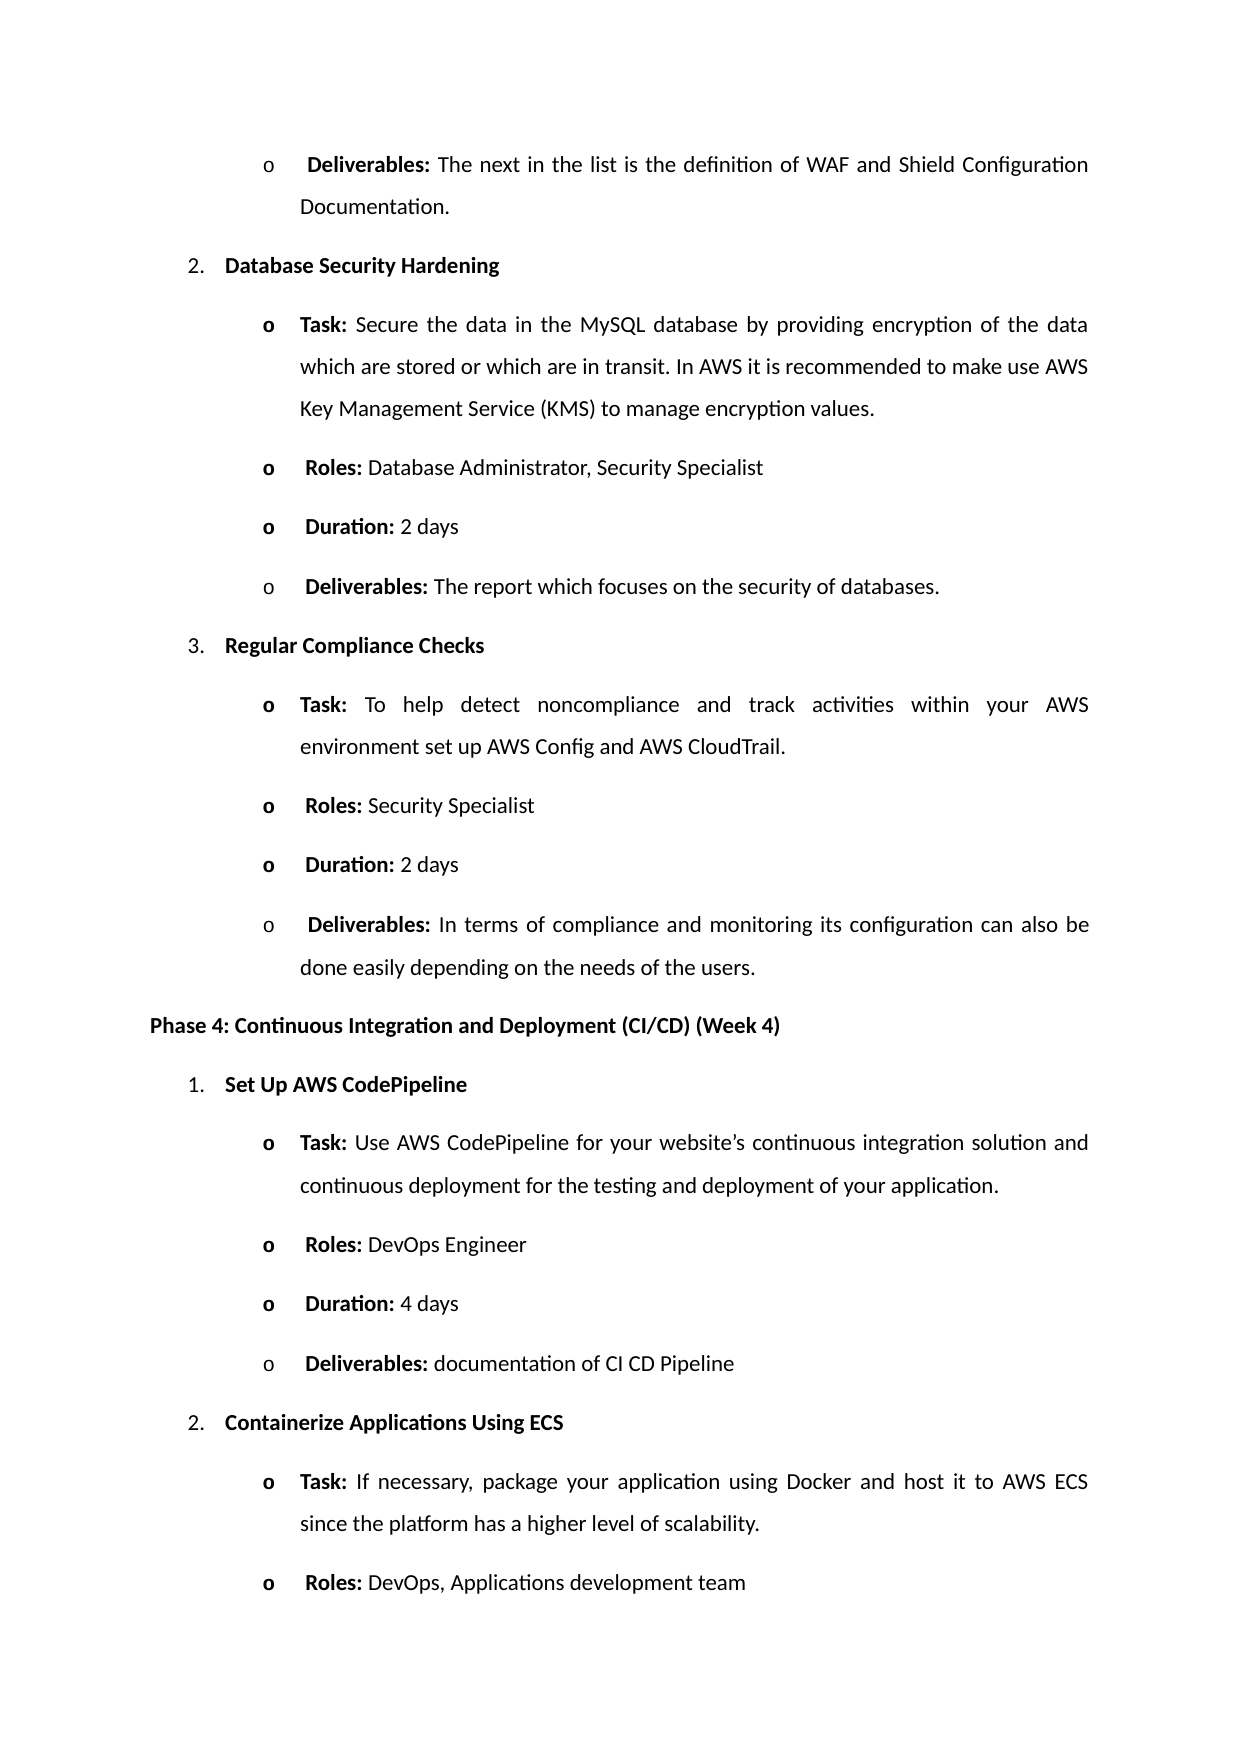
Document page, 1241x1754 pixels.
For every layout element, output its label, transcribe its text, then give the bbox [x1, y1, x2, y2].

list Task: Use AWS CodePipeline for your website’s continuous integration solution and continuous deployment for the testing and deployment of your application. [262, 1128, 1090, 1199]
list Roles: DevOps Engineer [262, 1230, 1090, 1258]
list Regular Compliance Checks [187, 631, 1090, 659]
list Duration: 2 days [262, 851, 1090, 879]
list Task: To help detect noncompliance and track activities within your AWS environment set up AWS Config and AWS CloudTrail. [262, 690, 1090, 761]
list Containerize Applications Using ECS [187, 1408, 1090, 1436]
list Roles: Security Specialist [262, 791, 1090, 820]
list Roles: Database Administrator, Security Specialist [262, 453, 1090, 481]
text Phase 4: Continuous Integration and Deployment (CI/CD) (Week 4) [150, 1011, 1090, 1039]
list Roles: DevOps, Applications development team [262, 1568, 1090, 1596]
list Duration: 4 days [262, 1289, 1090, 1318]
list Set Up AWS CodePipeline [187, 1070, 1090, 1098]
list Duration: 2 days [262, 512, 1090, 541]
list Task: If necessary, package your application using Docker and host it to AWS ECS since the platform has a higher level of scalability. [262, 1467, 1090, 1537]
list Deliverables: documentation of CI CD Pipeline [262, 1349, 1090, 1377]
list Database Security Hardening [187, 251, 1090, 279]
list Deliverables: In terms of compliance and monitoring its configuration can also be done easily depending on the needs of the users. [262, 910, 1090, 981]
list Deliverables: The report which focuses on the security of databases. [262, 572, 1090, 600]
list Deliverables: The next in the list is the definition of WAF and Shield Configuration Documentation. [262, 150, 1090, 221]
list Task: Secure the data in the MySQL database by providing encryption of the data which are stored or which are in transit. In AWS it is recommended to make use AWS Key Management Service (KMS) to manage encryption values. [262, 310, 1090, 422]
